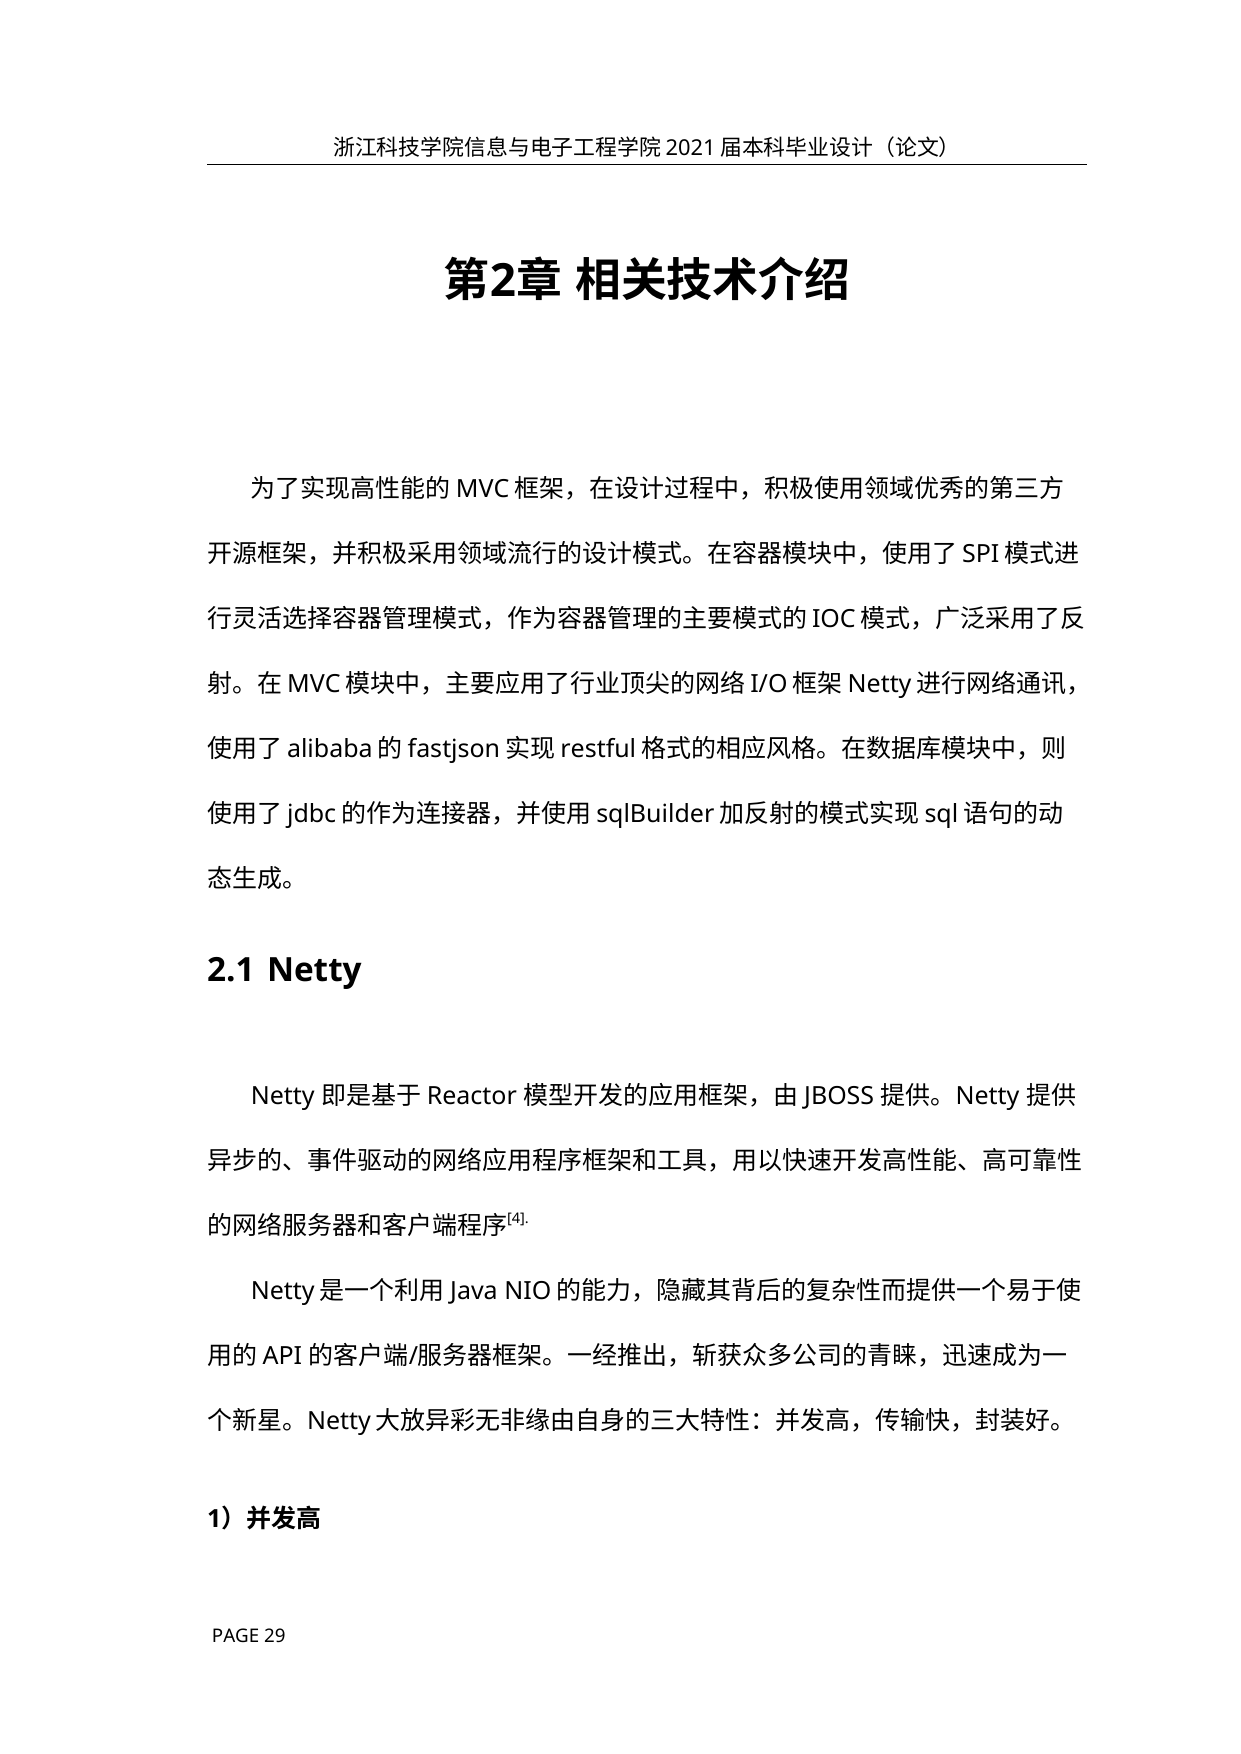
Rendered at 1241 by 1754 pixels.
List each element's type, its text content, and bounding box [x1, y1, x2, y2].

text Netty 即是基于 Reactor 模型开发的应用框架，由 JBOSS 提供。Netty 提供异步的、事件驱动的网络应用程序框架和工具，用以快速开发高性能、高可靠性的网络服务器和客户端程序[4]. [207, 1061, 1087, 1256]
text 1）并发高 [207, 1484, 1087, 1549]
subtitle 相关技术介绍 [207, 228, 1087, 326]
text Netty是一个利用 Java NIO的能力，隐藏其背后的复杂性而提供一个易于使用的 API 的客户端/服务器框架。一经推出，斩获众多公司的青睐，迅速成为一个新星。Netty大放异彩无非缘由自身的三大特性：并发高，传输快，封装好。 [207, 1256, 1087, 1451]
text 为了实现高性能的MVC框架，在设计过程中，积极使用领域优秀的第三方开源框架，并积极采用领域流行的设计模式。在容器模块中，使用了SPI模式进行灵活选择容器管理模式，作为容器管理的主要模式的IOC模式，广泛采用了反射。在MVC模块中，主要应用了行业顶尖的网络I/O框架Netty进行网络通讯，使用了alibaba的fastjson实现restful格式的相应风格。在数据库模块中，则使用了jdbc的作为连接器，并使用sqlBuilder加反射的模式实现sql语句的动态生成。 [207, 454, 1087, 909]
subtitle Netty [207, 936, 1087, 1001]
